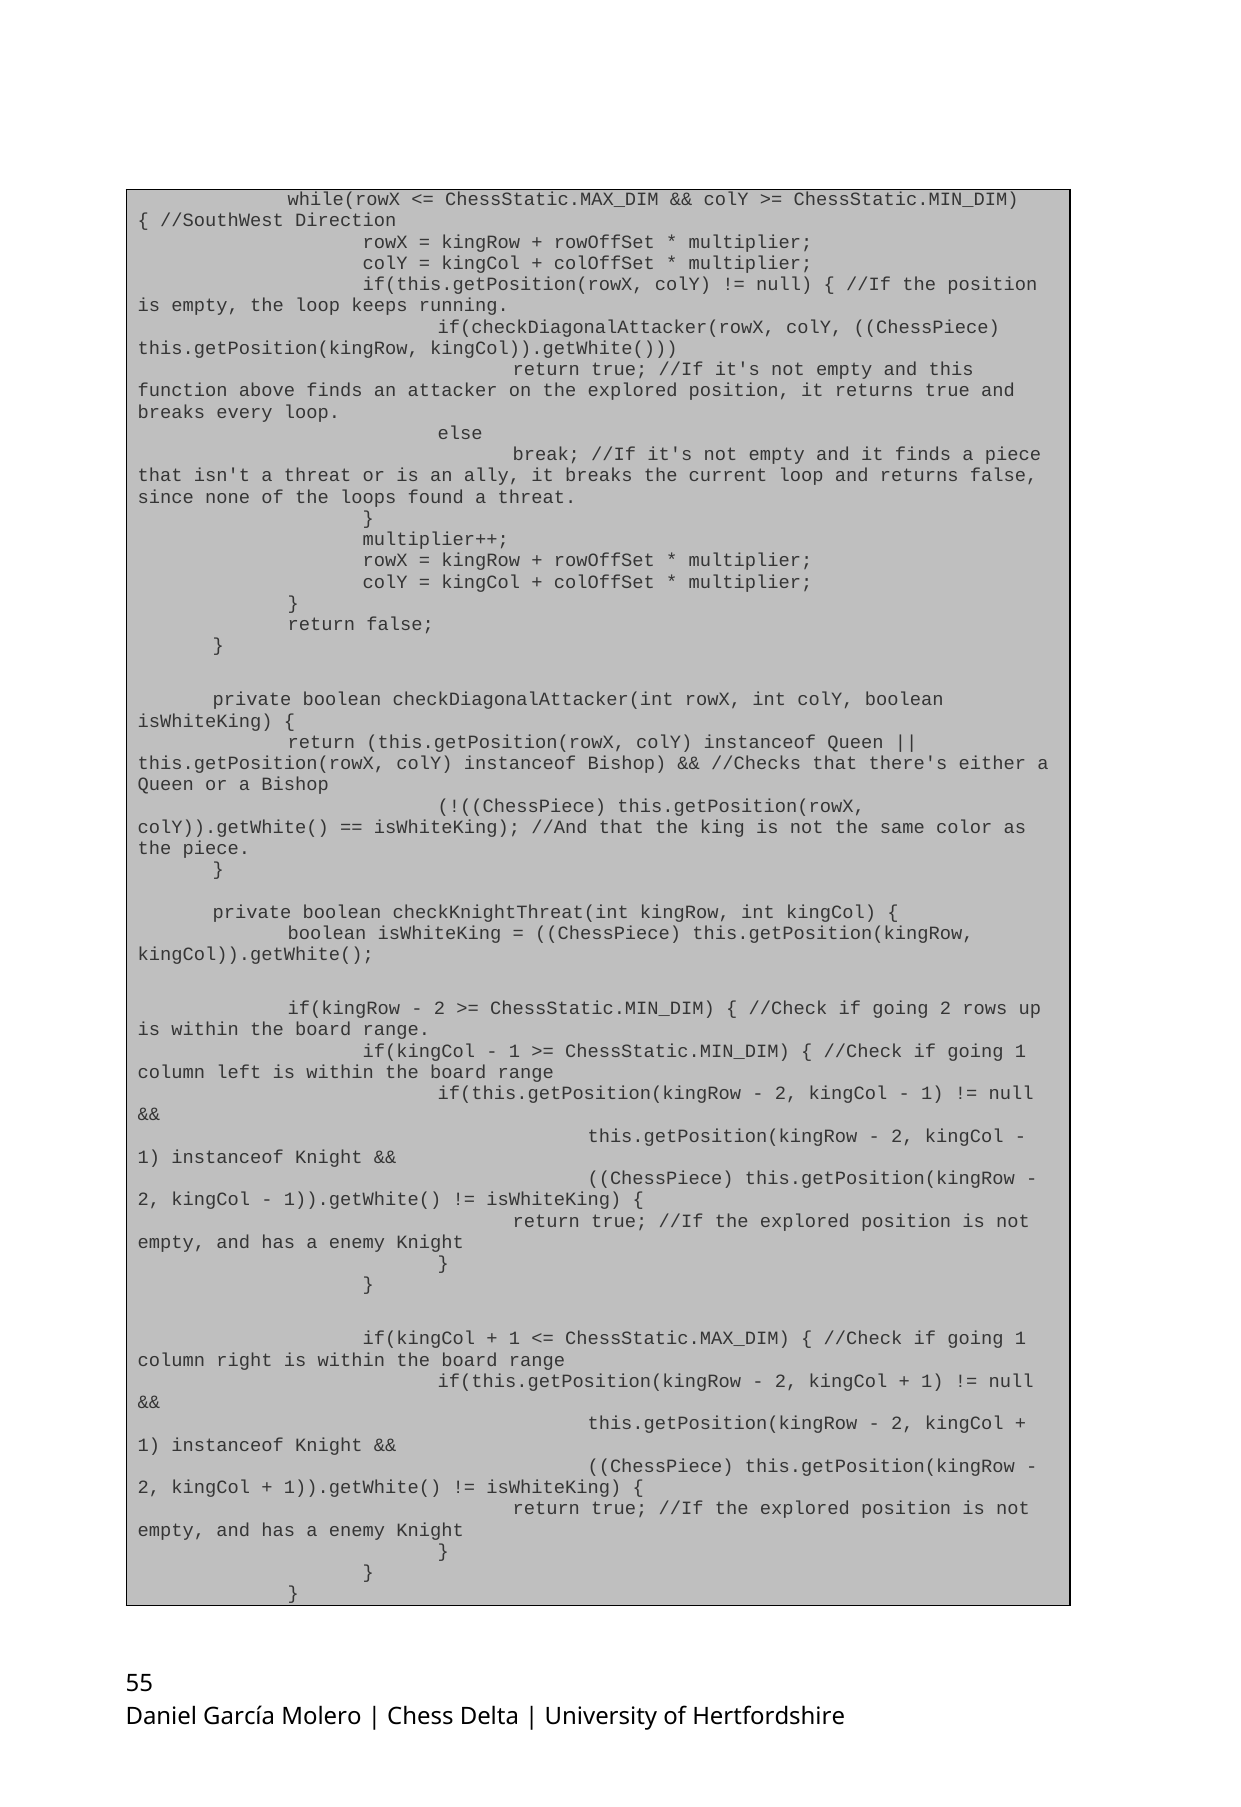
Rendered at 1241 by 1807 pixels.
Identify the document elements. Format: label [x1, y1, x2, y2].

table_header [127, 190, 1069, 1605]
